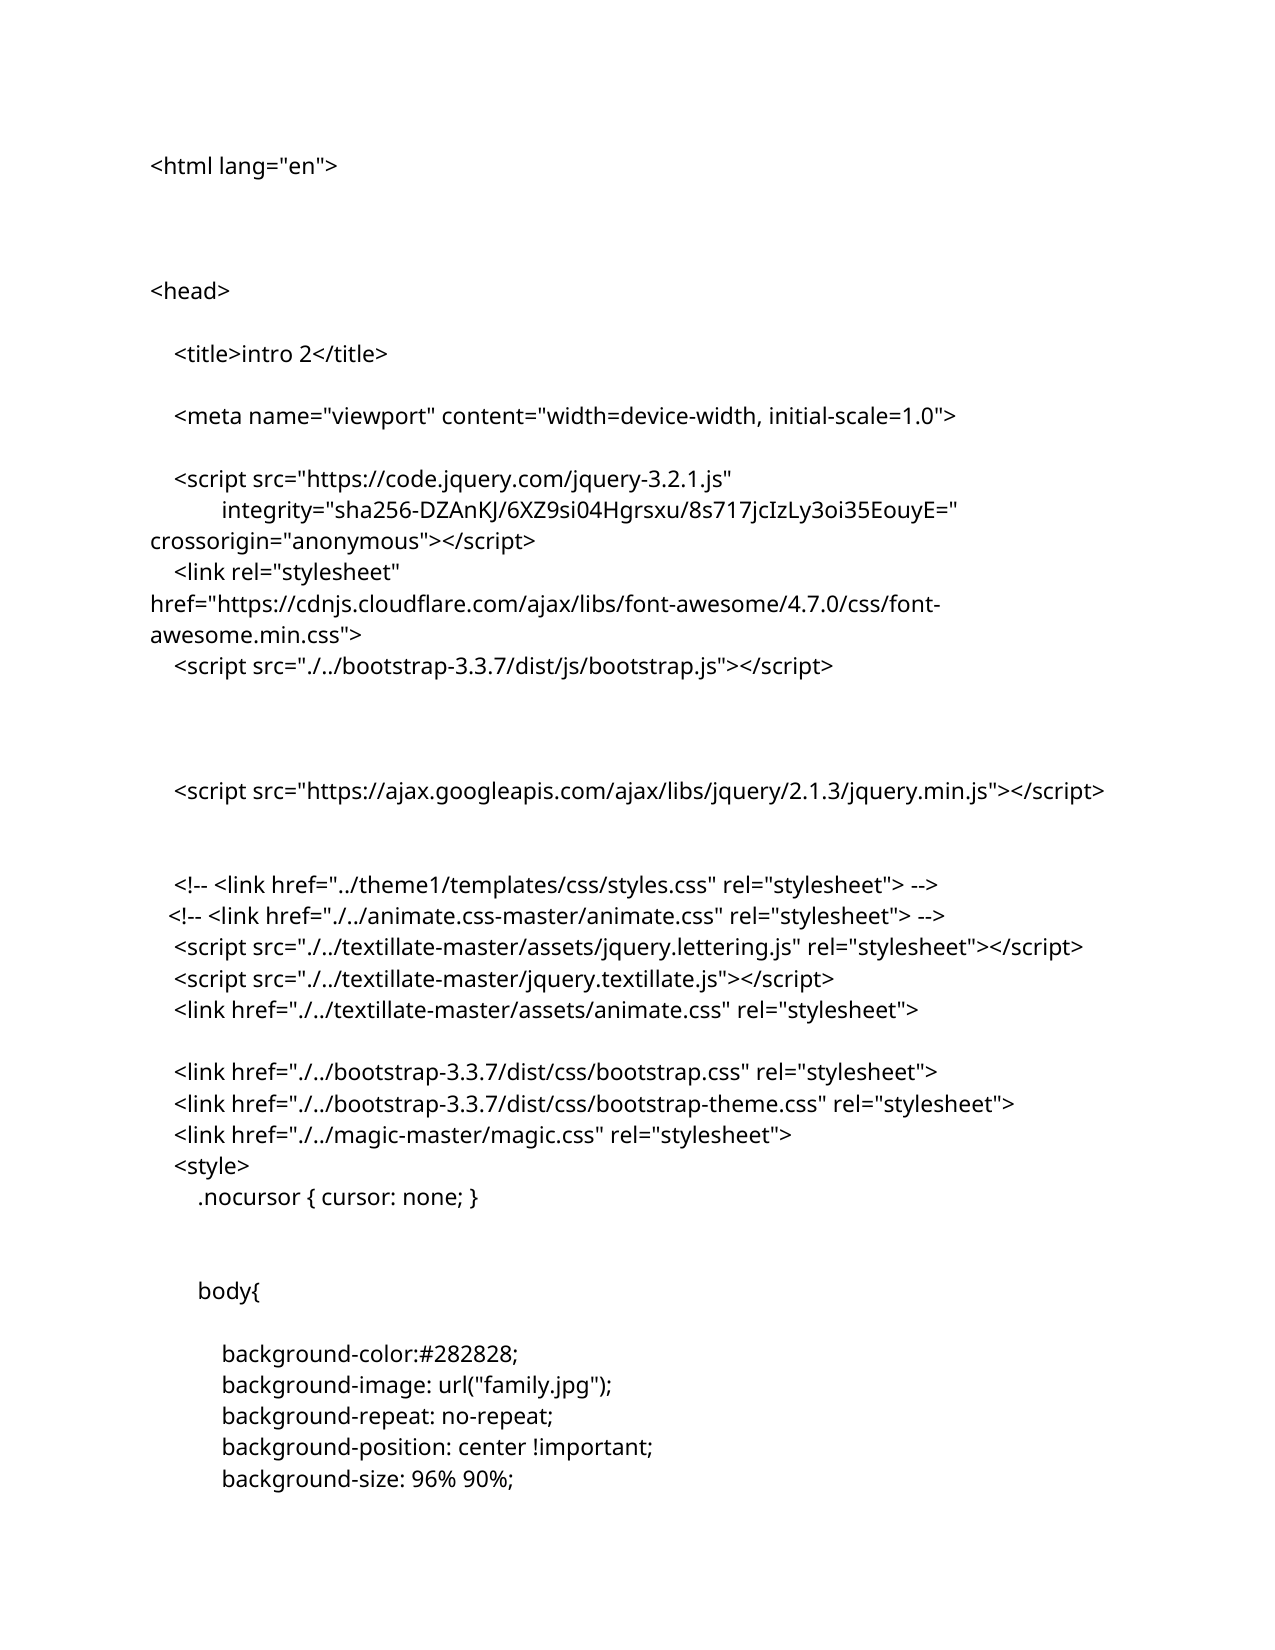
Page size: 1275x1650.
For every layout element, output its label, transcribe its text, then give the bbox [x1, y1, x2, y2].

text <!-- <link href="../theme1/templates/css/styles.css" rel="stylesheet"> --> [150, 869, 1125, 900]
text background-size: 96% 90%; [150, 1462, 1125, 1494]
text .nocursor { cursor: none; } [150, 1181, 1125, 1212]
text integrity="sha256-DZAnKJ/6XZ9si04Hgrsxu/8s717jcIzLy3oi35EouyE=" crossorigin="anonymous"></script> [150, 494, 1125, 556]
text <script src="./../textillate-master/jquery.textillate.js"></script> [150, 962, 1125, 994]
text <title>intro 2</title> [150, 337, 1125, 369]
text <html lang="en"> [150, 150, 1125, 181]
text <meta name="viewport" content="width=device-width, initial-scale=1.0"> [150, 400, 1125, 431]
text <link href="./../magic-master/magic.css" rel="stylesheet"> [150, 1119, 1125, 1150]
text <link rel="stylesheet" href="https://cdnjs.cloudflare.com/ajax/libs/font-awesome/4.7.0/css/font-awesome.min.css"> [150, 556, 1125, 650]
text background-color:#282828; [150, 1337, 1125, 1369]
text <script src="https://ajax.googleapis.com/ajax/libs/jquery/2.1.3/jquery.min.js"></script> [150, 775, 1125, 806]
text <script src="https://code.jquery.com/jquery-3.2.1.js" [150, 462, 1125, 494]
text <link href="./../bootstrap-3.3.7/dist/css/bootstrap.css" rel="stylesheet"> [150, 1056, 1125, 1087]
text <head> [150, 275, 1125, 306]
text background-position: center !important; [150, 1431, 1125, 1462]
text <style> [150, 1150, 1125, 1181]
text background-repeat: no-repeat; [150, 1400, 1125, 1431]
text <link href="./../bootstrap-3.3.7/dist/css/bootstrap-theme.css" rel="stylesheet"> [150, 1087, 1125, 1119]
text body{ [150, 1275, 1125, 1306]
text <link href="./../textillate-master/assets/animate.css" rel="stylesheet"> [150, 994, 1125, 1025]
text <script src="./../bootstrap-3.3.7/dist/js/bootstrap.js"></script> [150, 650, 1125, 681]
text <!-- <link href="./../animate.css-master/animate.css" rel="stylesheet"> --> [150, 900, 1125, 931]
text background-image: url("family.jpg"); [150, 1369, 1125, 1400]
text <script src="./../textillate-master/assets/jquery.lettering.js" rel="stylesheet"></script> [150, 931, 1125, 962]
